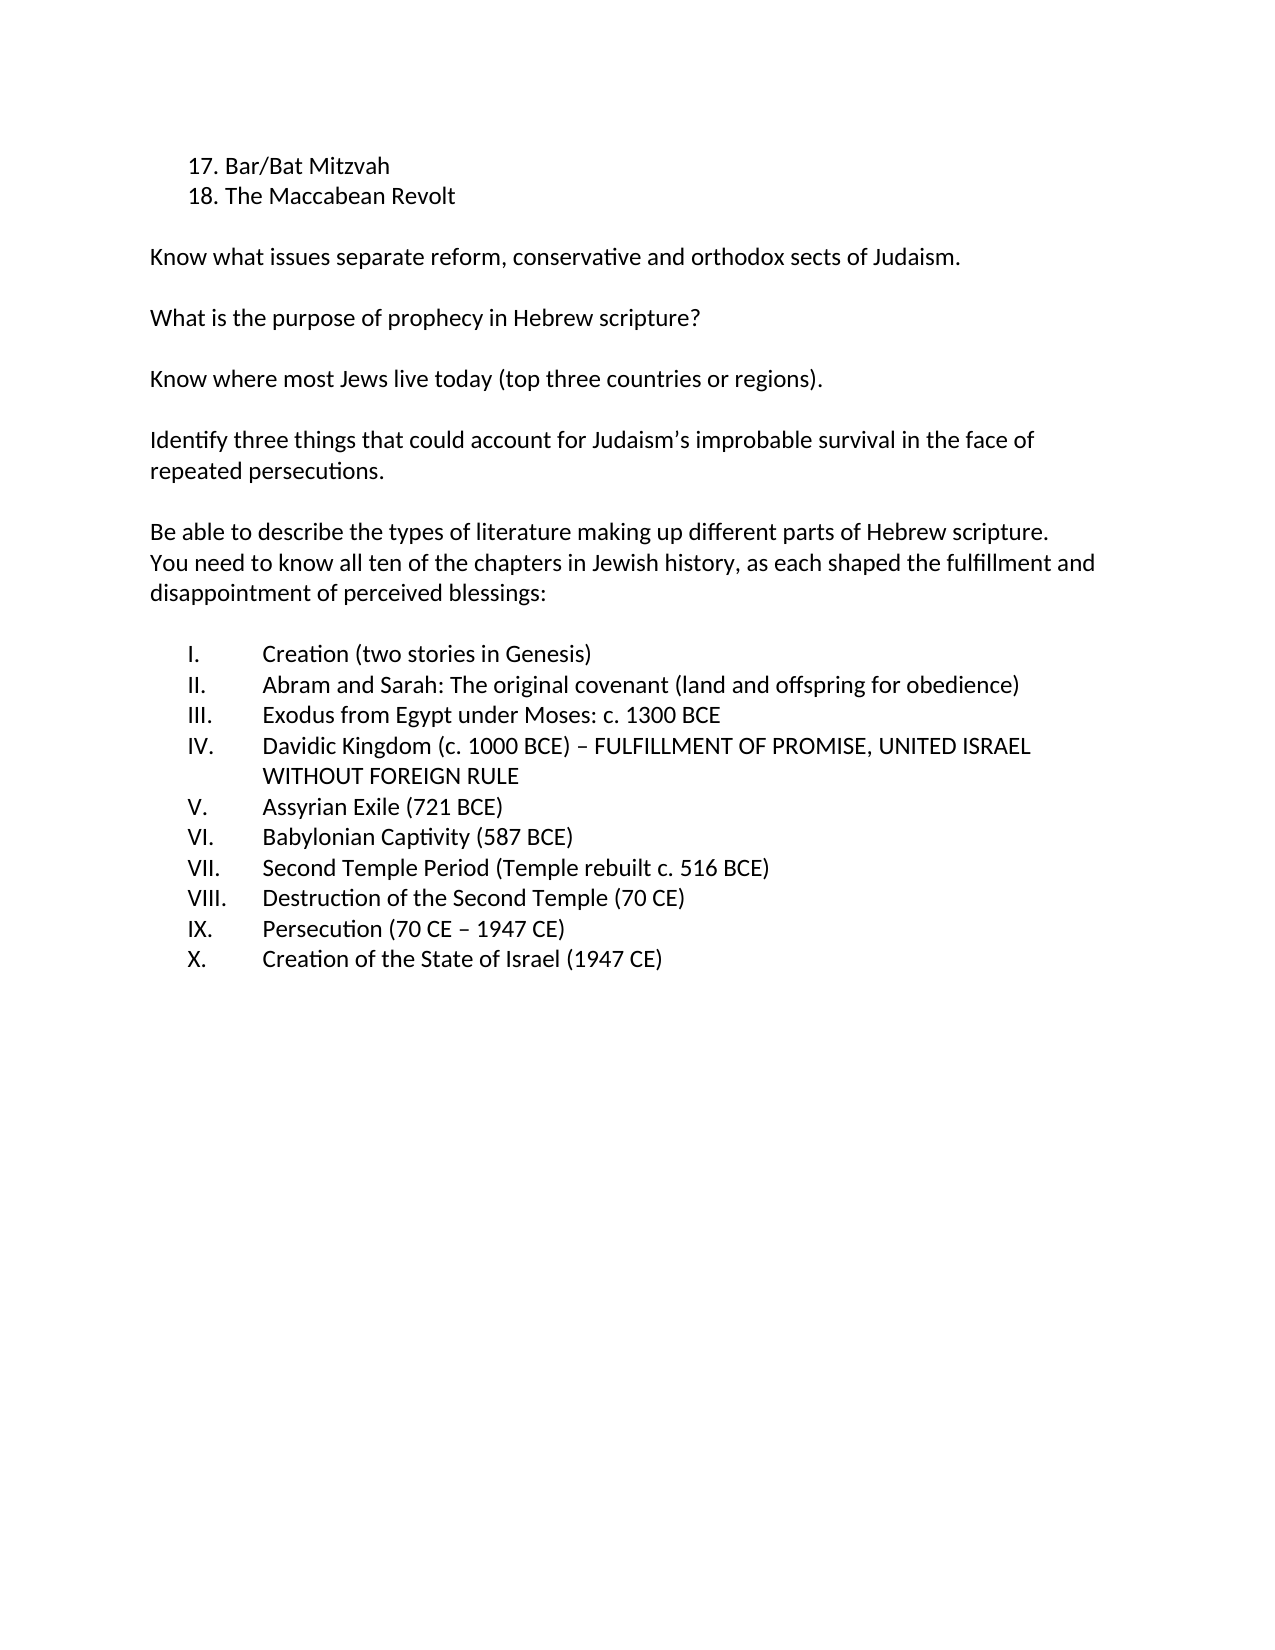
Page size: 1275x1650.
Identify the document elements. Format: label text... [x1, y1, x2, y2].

list Persecution (70 CE – 1947 CE) [187, 913, 1125, 943]
list Creation of the State of Israel (1947 CE) [187, 943, 1125, 974]
text Be able to describe the types of literature making up different parts of Hebrew scripture. [150, 516, 1125, 547]
list Exodus from Egypt under Moses: c. 1300 BCE [187, 699, 1125, 730]
list Abram and Sarah: The original covenant (land and offspring for obedience) [187, 669, 1125, 699]
list Davidic Kingdom (c. 1000 BCE) – FULFILLMENT OF PROMISE, UNITED ISRAEL WITHOUT FOREIGN RULE [187, 730, 1125, 791]
text You need to know all ten of the chapters in Jewish history, as each shaped the fulfillment and disappointment of perceived blessings: [150, 547, 1125, 608]
text Identify three things that could account for Judaism’s improbable survival in the face of repeated persecutions. [150, 425, 1125, 486]
list Bar/Bat Mitzvah [187, 150, 1125, 181]
list Babylonian Captivity (587 BCE) [187, 821, 1125, 852]
list Assyrian Exile (721 BCE) [187, 791, 1125, 821]
text Know what issues separate reform, conservative and orthodox sects of Judaism. [150, 242, 1125, 272]
list Destruction of the Second Temple (70 CE) [187, 882, 1125, 913]
text What is the purpose of prophecy in Hebrew scripture? [150, 303, 1125, 333]
list The Maccabean Revolt [187, 181, 1125, 242]
text Know where most Jews live today (top three countries or regions). [150, 364, 1125, 394]
list Creation (two stories in Genesis) [187, 638, 1125, 669]
list Second Temple Period (Temple rebuilt c. 516 BCE) [187, 852, 1125, 882]
